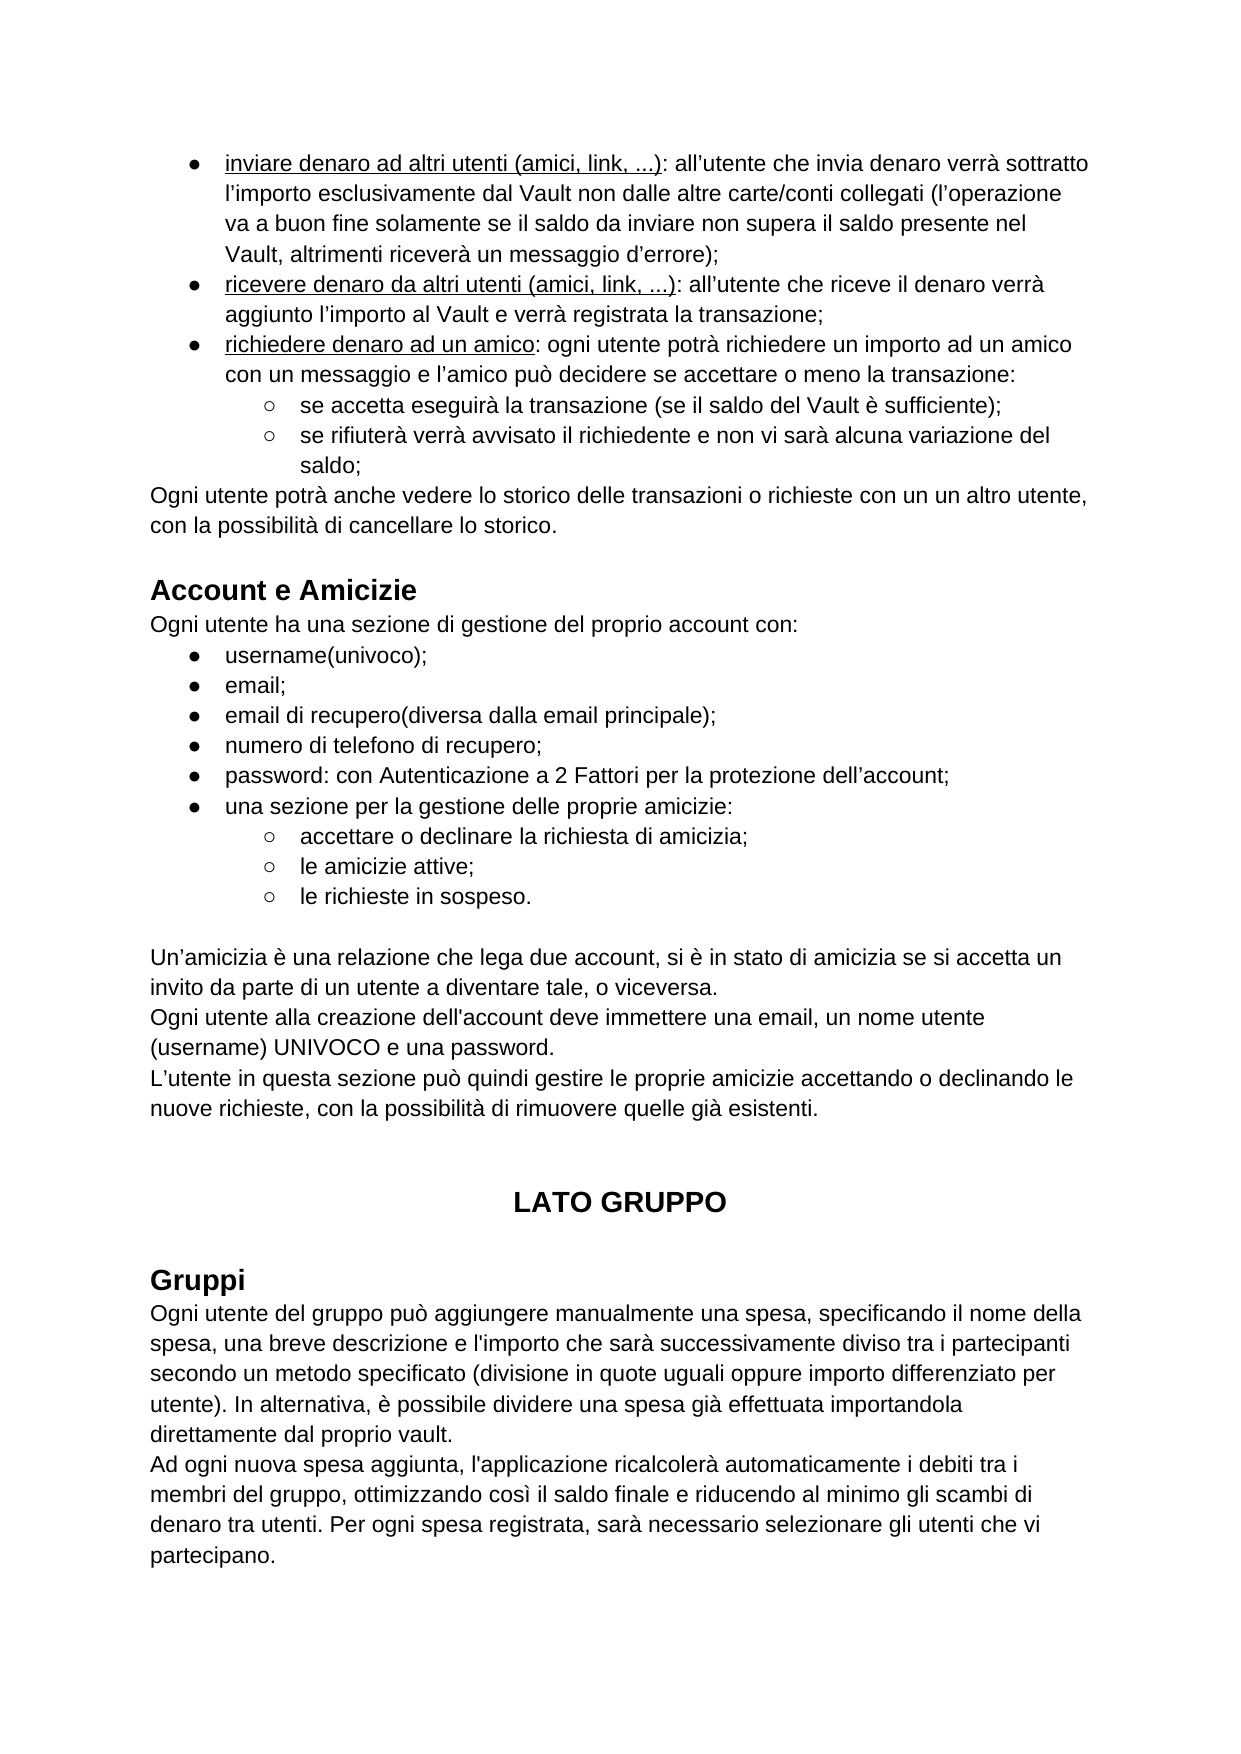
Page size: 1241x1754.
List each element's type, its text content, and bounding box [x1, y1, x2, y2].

text Un’amicizia è una relazione che lega due account, si è in stato di amicizia se si accetta un invito da parte di un utente a diventare tale, o viceversa. [150, 944, 1090, 1000]
list password: con Autenticazione a 2 Fattori per la protezione dell’account; [187, 762, 1090, 789]
list le richieste in sospeso. [262, 883, 1090, 910]
list email di recupero(diversa dalla email principale); [187, 702, 1090, 728]
text Gruppi Ogni utente del gruppo può aggiungere manualmente una spesa, specificando il nome della spesa, una breve descrizione e l'importo che sarà successivamente diviso tra i partecipanti secondo un metodo specificato (divisione in quote uguali oppure importo differenziato per utente). In alternativa, è possibile dividere una spesa già effettuata importandola direttamente dal proprio vault. [150, 1262, 1090, 1447]
text Ogni utente ha una sezione di gestione del proprio account con: [150, 611, 1090, 638]
text L’utente in questa sezione può quindi gestire le proprie amicizie accettando o declinando le nuove richieste, con la possibilità di rimuovere quelle già esistenti. [150, 1064, 1090, 1121]
text Ad ogni nuova spesa aggiunta, l'applicazione ricalcolerà automaticamente i debiti tra i membri del gruppo, ottimizzando così il saldo finale e riducendo al minimo gli scambi di denaro tra utenti. Per ogni spesa registrata, sarà necessario selezionare gli utenti che vi partecipano. [150, 1451, 1090, 1568]
text Ogni utente potrà anche vedere lo storico delle transazioni o richieste con un un altro utente, con la possibilità di cancellare lo storico. [150, 482, 1090, 539]
list username(univoco); [187, 642, 1090, 668]
list le amicizie attive; [262, 853, 1090, 879]
list una sezione per la gestione delle proprie amicizie: [187, 793, 1090, 819]
list se accetta eseguirà la transazione (se il saldo del Vault è sufficiente); [262, 392, 1090, 418]
text Account e Amicizie [150, 573, 1090, 606]
list se rifiuterà verrà avvisato il richiedente e non vi sarà alcuna variazione del saldo; [262, 422, 1090, 478]
text Ogni utente alla creazione dell'account deve immettere una email, un nome utente (username) UNIVOCO e una password. [150, 1004, 1090, 1061]
list ricevere denaro da altri utenti (amici, link, ...): all’utente che riceve il denaro verrà aggiunto l’importo al Vault e verrà registrata la transazione; [187, 271, 1090, 327]
list richiedere denaro ad un amico: ogni utente potrà richiedere un importo ad un amico con un messaggio e l’amico può decidere se accettare o meno la transazione: [187, 331, 1090, 388]
text LATO GRUPPO [150, 1185, 1090, 1219]
list accettare o declinare la richiesta di amicizia; [262, 823, 1090, 849]
list numero di telefono di recupero; [187, 732, 1090, 759]
list inviare denaro ad altri utenti (amici, link, ...): all’utente che invia denaro verrà sottratto l’importo esclusivamente dal Vault non dalle altre carte/conti collegati (l’operazione va a buon fine solamente se il saldo da inviare non supera il saldo presente nel Vault, altrimenti riceverà un messaggio d’errore); [187, 150, 1090, 267]
list email; [187, 672, 1090, 698]
